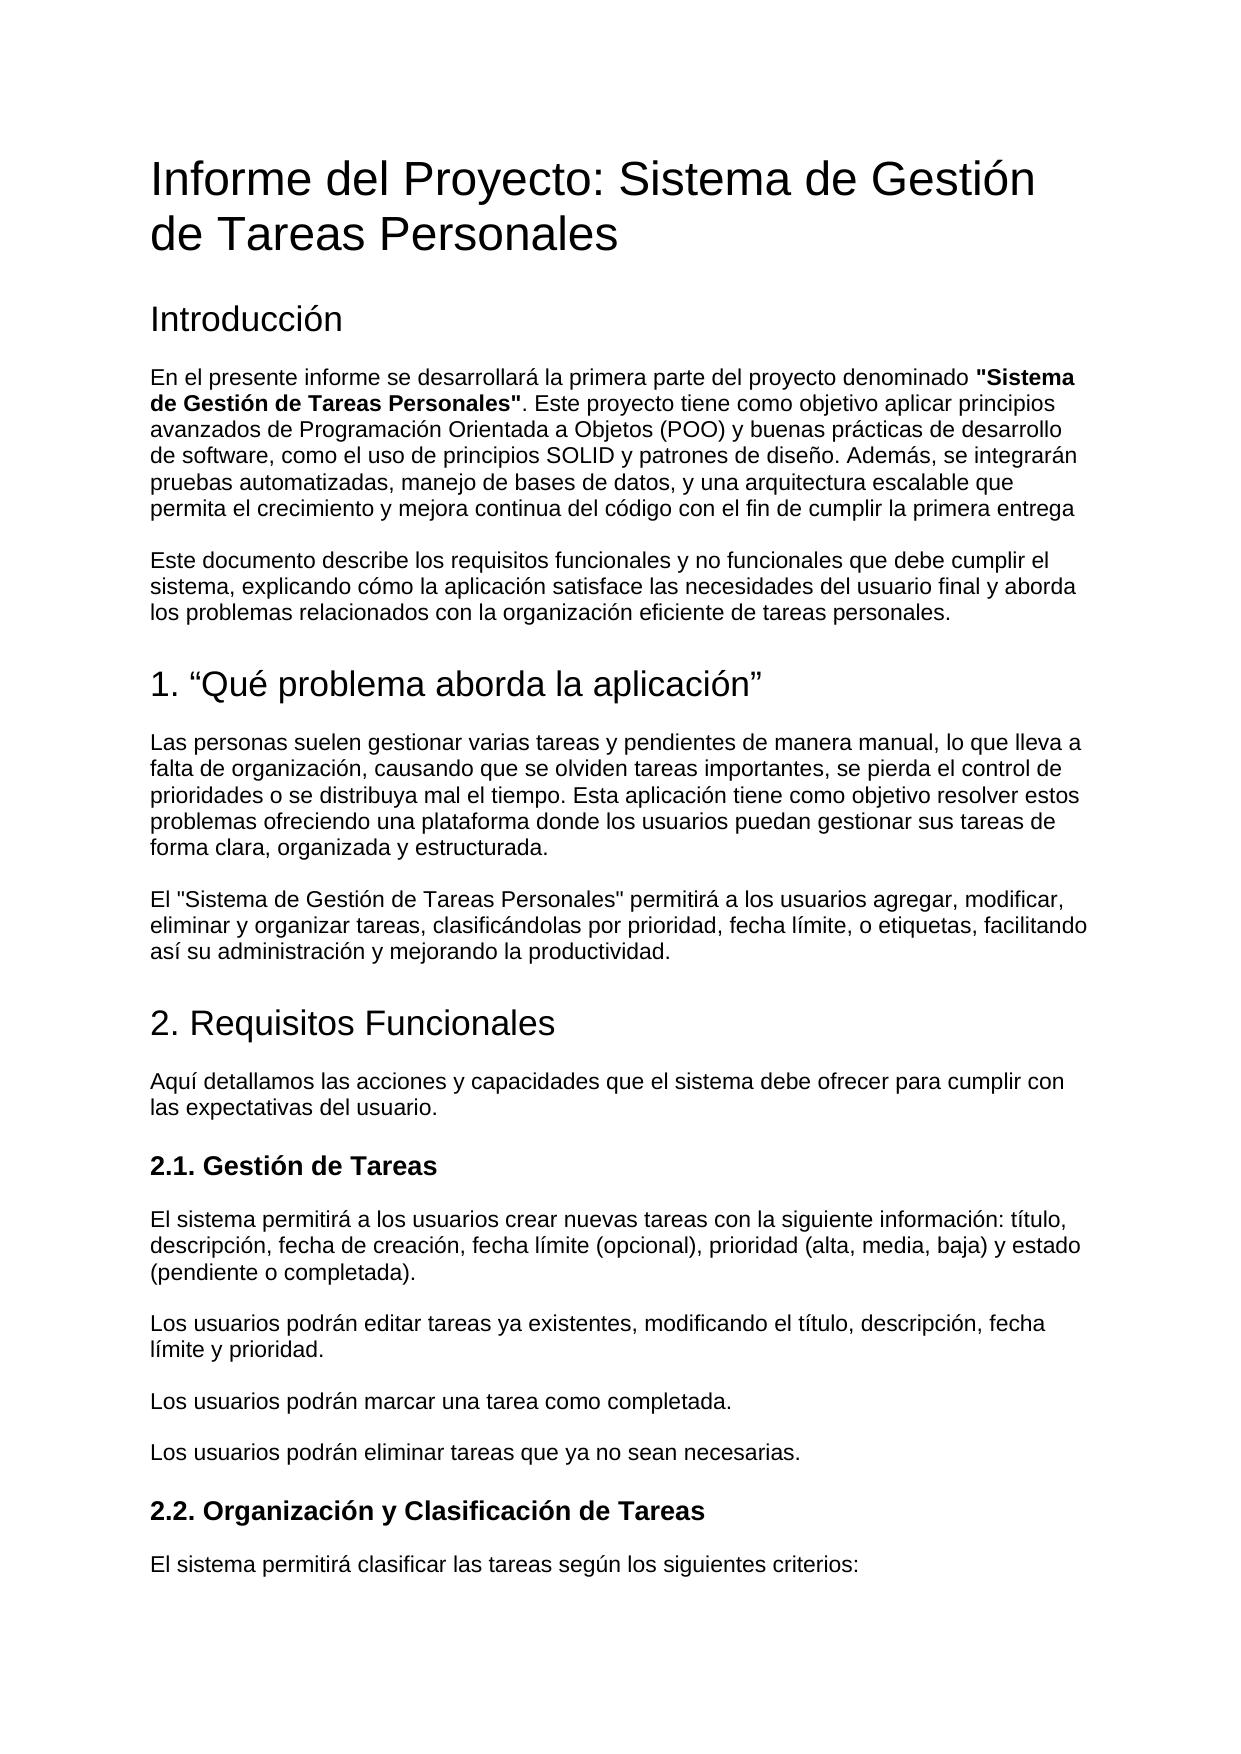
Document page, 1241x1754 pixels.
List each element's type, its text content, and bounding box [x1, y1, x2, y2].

text Este documento describe los requisitos funcionales y no funcionales que debe cumplir el sistema, explicando cómo la aplicación satisface las necesidades del usuario final y aborda los problemas relacionados con la organización eficiente de tareas personales. [150, 547, 1090, 626]
subtitle 1. “Qué problema aborda la aplicación” [150, 663, 1090, 704]
text Los usuarios podrán eliminar tareas que ya no sean necesarias. [150, 1439, 1090, 1466]
text Los usuarios podrán editar tareas ya existentes, modificando el título, descripción, fecha límite y prioridad. [150, 1310, 1090, 1363]
text Las personas suelen gestionar varias tareas y pendientes de manera manual, lo que lleva a falta de organización, causando que se olviden tareas importantes, se pierda el control de prioridades o se distribuya mal el tiempo. Esta aplicación tiene como objetivo resolver estos problemas ofreciendo una plataforma donde los usuarios puedan gestionar sus tareas de forma clara, organizada y estructurada. [150, 729, 1090, 861]
text El sistema permitirá clasificar las tareas según los siguientes criterios: [150, 1551, 1090, 1577]
subtitle 2.1. Gestión de Tareas [150, 1150, 1090, 1181]
text Los usuarios podrán marcar una tarea como completada. [150, 1388, 1090, 1414]
subtitle 2. Requisitos Funcionales [150, 1002, 1090, 1043]
text Aquí detallamos las acciones y capacidades que el sistema debe ofrecer para cumplir con las expectativas del usuario. [150, 1068, 1090, 1121]
subtitle Informe del Proyecto: Sistema de Gestión de Tareas Personales [150, 150, 1090, 260]
subtitle Introducción [150, 298, 1090, 338]
text El "Sistema de Gestión de Tareas Personales" permitirá a los usuarios agregar, modificar, eliminar y organizar tareas, clasificándolas por prioridad, fecha límite, o etiquetas, facilitando así su administración y mejorando la productividad. [150, 886, 1090, 965]
text En el presente informe se desarrollará la primera parte del proyecto denominado "Sistema de Gestión de Tareas Personales". Este proyecto tiene como objetivo aplicar principios avanzados de Programación Orientada a Objetos (POO) y buenas prácticas de desarrollo de software, como el uso de principios SOLID y patrones de diseño. Además, se integrarán pruebas automatizadas, manejo de bases de datos, y una arquitectura escalable que permita el crecimiento y mejora continua del código con el fin de cumplir la primera entrega [150, 363, 1090, 522]
subtitle 2.2. Organización y Clasificación de Tareas [150, 1495, 1090, 1526]
text El sistema permitirá a los usuarios crear nuevas tareas con la siguiente información: título, descripción, fecha de creación, fecha límite (opcional), prioridad (alta, media, baja) y estado (pendiente o completada). [150, 1206, 1090, 1285]
